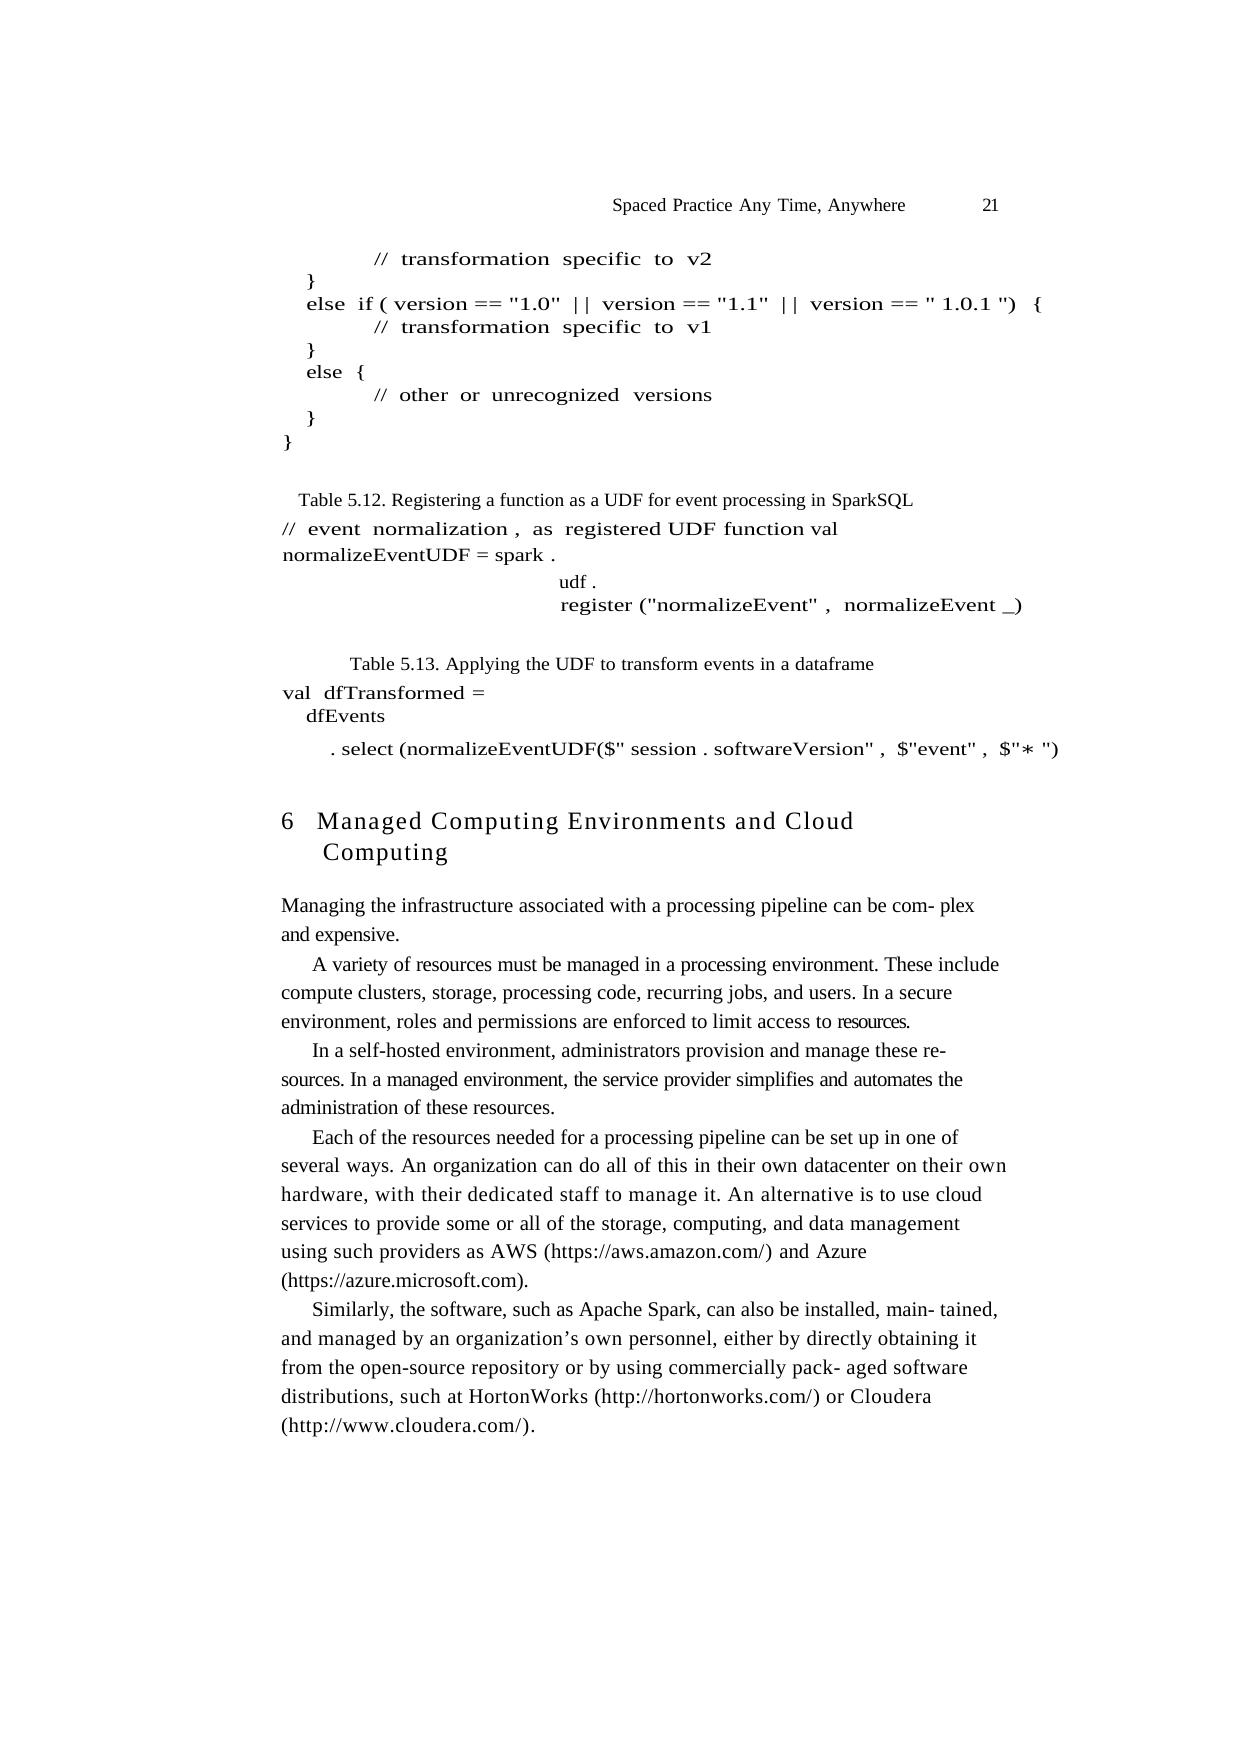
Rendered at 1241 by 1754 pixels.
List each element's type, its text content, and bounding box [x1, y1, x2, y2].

text } [305, 338, 1240, 361]
text dfEvents [306, 704, 1240, 727]
text else if ( version == "1.0" | | version == "1.1" | | version == " 1.0.1 ") { [306, 292, 1240, 315]
text register ("normalizeEvent" , normalizeEvent _) [560, 593, 1240, 616]
text udf . [559, 570, 1240, 593]
text } [305, 406, 1240, 429]
text 6 Managed Computing Environments and Cloud [281, 806, 1240, 836]
text // transformation specific to v1 [374, 315, 1240, 338]
text In a self-hosted environment, administrators provision and manage these re- sources. In a managed environment, the service provider simplifies and automates the administration of these resources. [281, 1038, 1007, 1119]
text Computing [323, 836, 1240, 866]
text . select (normalizeEventUDF($" session . softwareVersion" , $"event" , $"∗ ") [330, 727, 1240, 762]
text Table 5.12. Registering a function as a UDF for event processing in SparkSQL [298, 488, 1240, 511]
text Similarly, the software, such as Apache Spark, can also be installed, main- tained, and managed by an organization’s own personnel, either by directly obtaining it from the open-source repository or by using commercially pack- aged software distributions, such at HortonWorks (http://hortonworks.com/) or Cloudera (http://www.cloudera.com/). [281, 1297, 1007, 1437]
text // event normalization , as registered UDF function val normalizeEventUDF = spark . [282, 518, 859, 565]
text Spaced Practice Any Time, Anywhere 21 [612, 193, 1240, 216]
text Table 5.13. Applying the UDF to transform events in a dataframe [349, 651, 1240, 675]
text } [305, 269, 1240, 292]
text Each of the resources needed for a processing pipeline can be set up in one of several ways. An organization can do all of this in their own datacenter on their own hardware, with their dedicated staff to manage it. An alternative is to use cloud services to provide some or all of the storage, computing, and data management using such providers as AWS (https://aws.amazon.com/) and Azure (https://azure.microsoft.com). [281, 1125, 1007, 1292]
text // other or unrecognized versions [374, 384, 1240, 406]
text Managing the infrastructure associated with a processing pipeline can be com- plex and expensive. [281, 893, 1007, 946]
text A variety of resources must be managed in a processing environment. These include compute clusters, storage, processing code, recurring jobs, and users. In a secure environment, roles and permissions are enforced to limit access to resources. [281, 951, 1007, 1033]
text // transformation specific to v2 [374, 247, 1240, 269]
text else { [306, 361, 1240, 384]
text val dfTransformed = [282, 681, 1240, 704]
text } [282, 429, 1240, 453]
